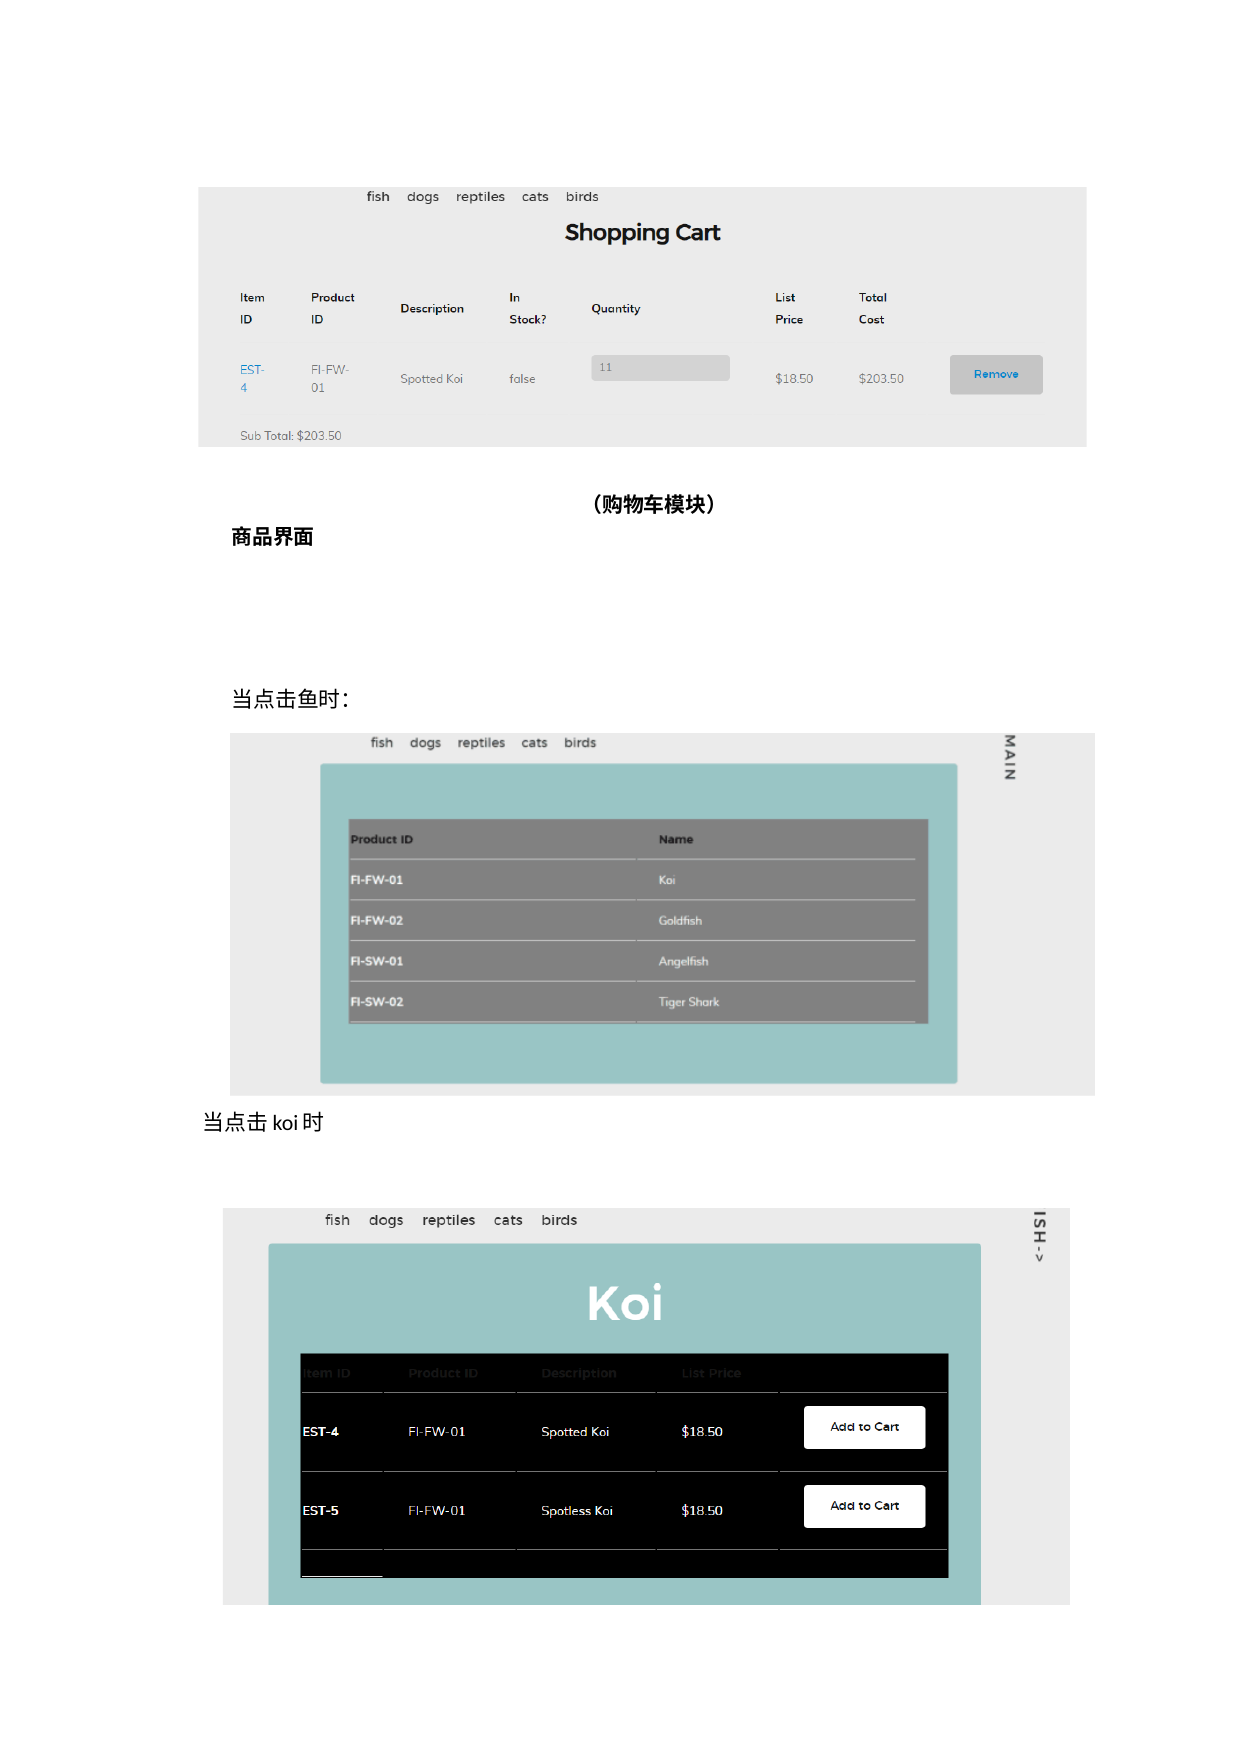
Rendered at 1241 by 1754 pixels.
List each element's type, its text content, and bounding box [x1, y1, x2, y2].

picture [198, 187, 1087, 447]
picture [222, 1208, 1070, 1605]
list 商品界面 [231, 519, 1053, 552]
list 当点击鱼时： [231, 682, 1053, 714]
picture [230, 733, 1095, 1097]
list （购物车模块） [231, 487, 1053, 519]
